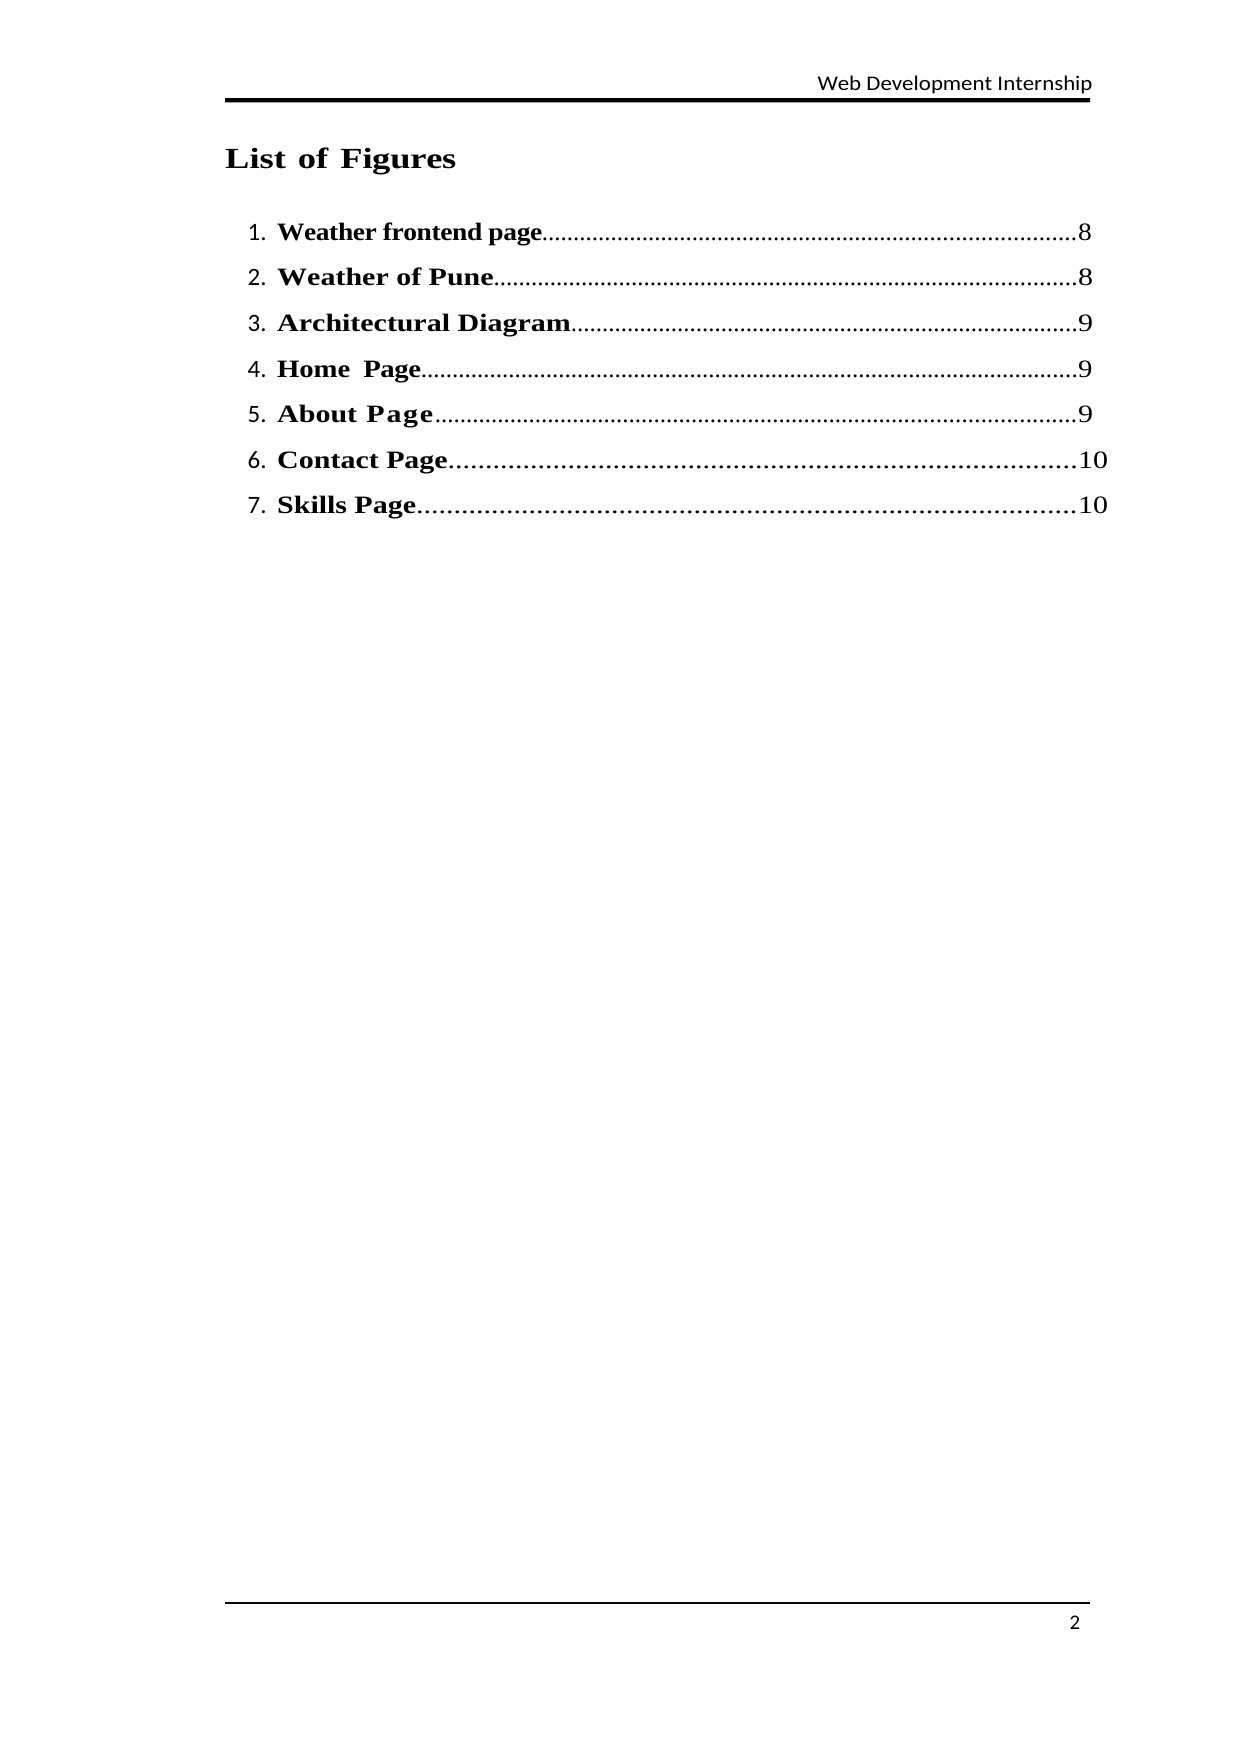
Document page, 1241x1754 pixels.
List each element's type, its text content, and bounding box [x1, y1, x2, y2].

text List of Figures [225, 141, 1117, 175]
subtitle Home Page 9 [247, 353, 1117, 383]
subtitle Architectural Diagram 9 [247, 307, 1117, 338]
subtitle About Page 9 [247, 398, 1117, 429]
subtitle Skills Page 10 [247, 490, 1117, 520]
subtitle Contact Page 10 [247, 444, 1117, 474]
list Weather frontend page 8 [247, 216, 1117, 246]
subtitle Weather of Pune 8 [247, 261, 1117, 292]
